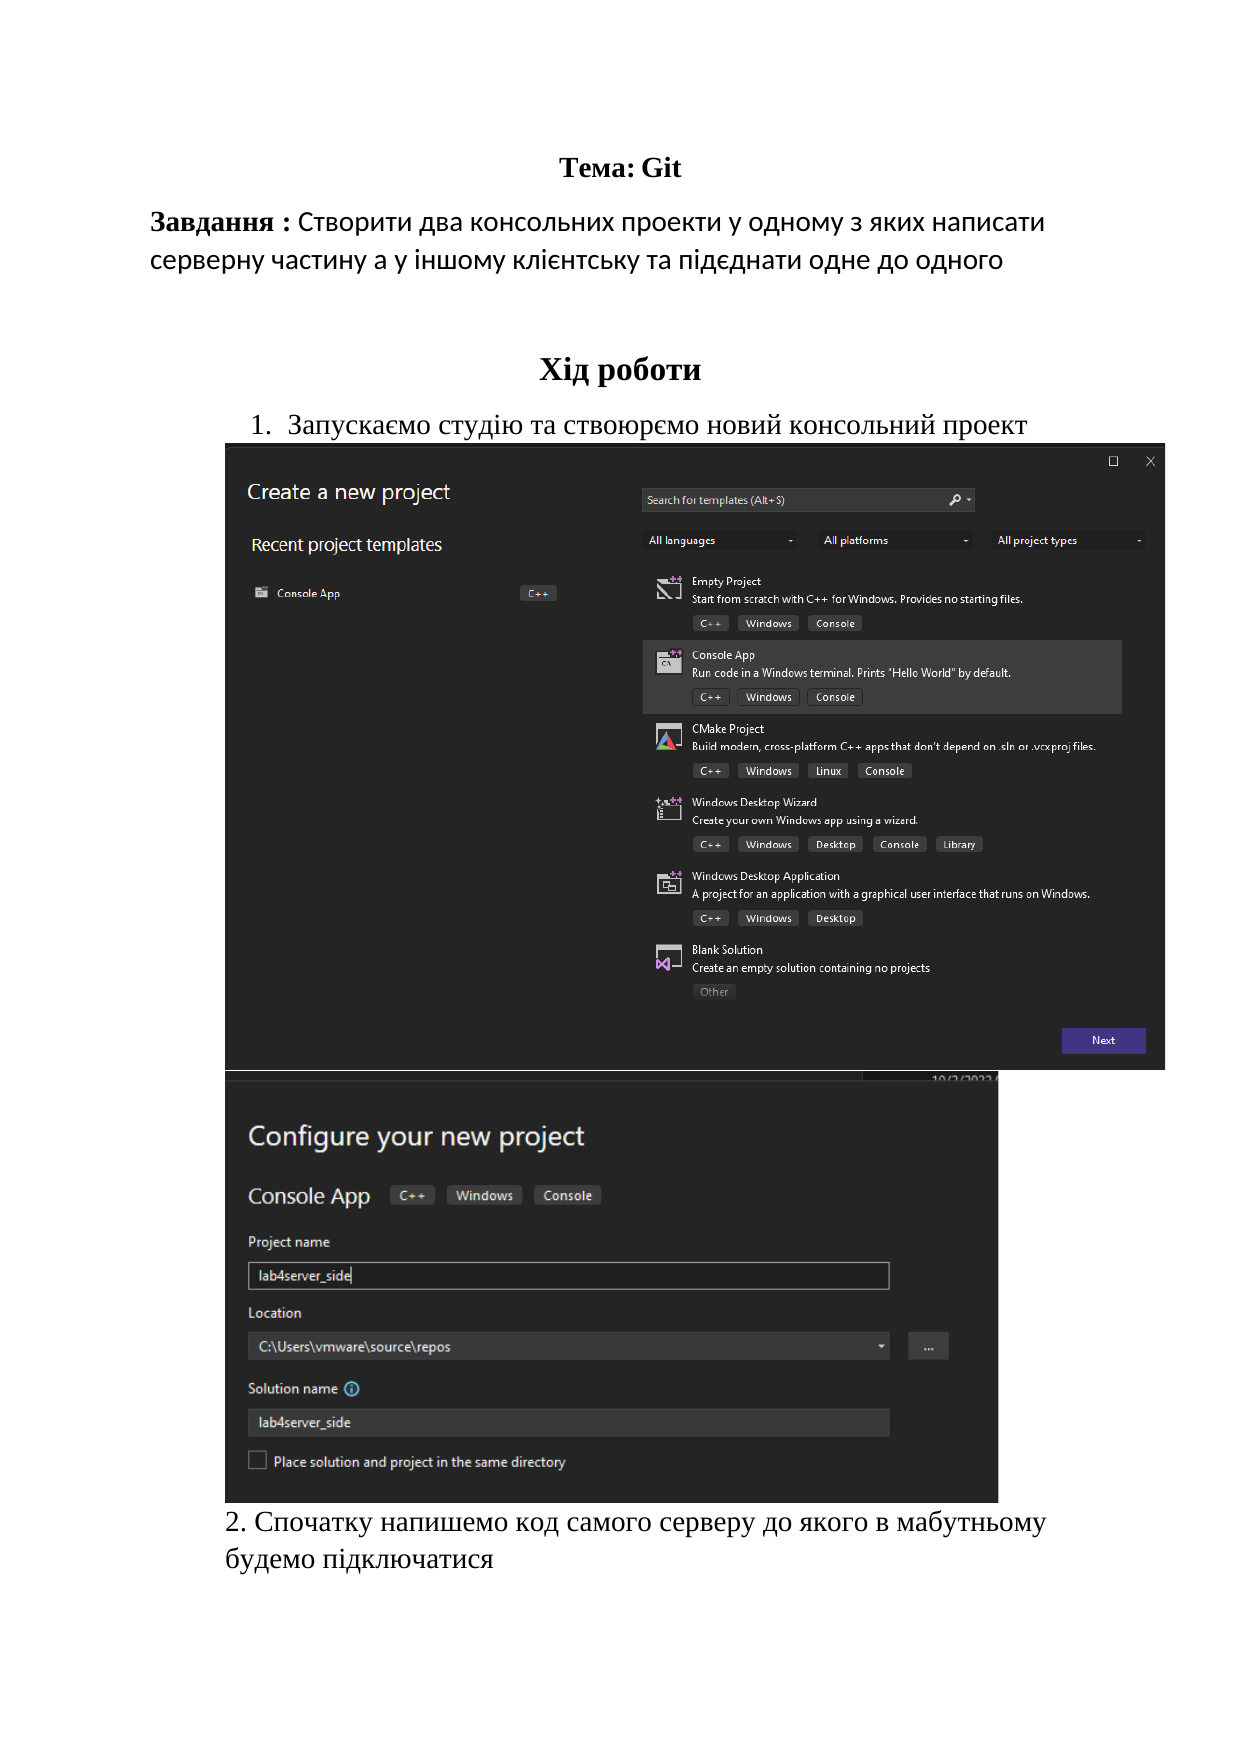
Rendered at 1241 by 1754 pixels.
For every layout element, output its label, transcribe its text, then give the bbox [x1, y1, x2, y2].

list Запускаємо студію та ствоюрємо новий консольний проект [187, 407, 1090, 441]
picture [225, 1071, 999, 1503]
text Хід роботи [150, 349, 1090, 387]
text Тема: Git [150, 150, 1090, 183]
text Завдання : Створити два консольних проекти у одному з яких написати серверну частину а у іншому клієнтську та підєднати одне до одного [150, 203, 1090, 277]
list 2. Спочатку напишемо код самого серверу до якого в мабутньому будемо підключатися [225, 1504, 1090, 1574]
picture [225, 443, 1166, 1070]
